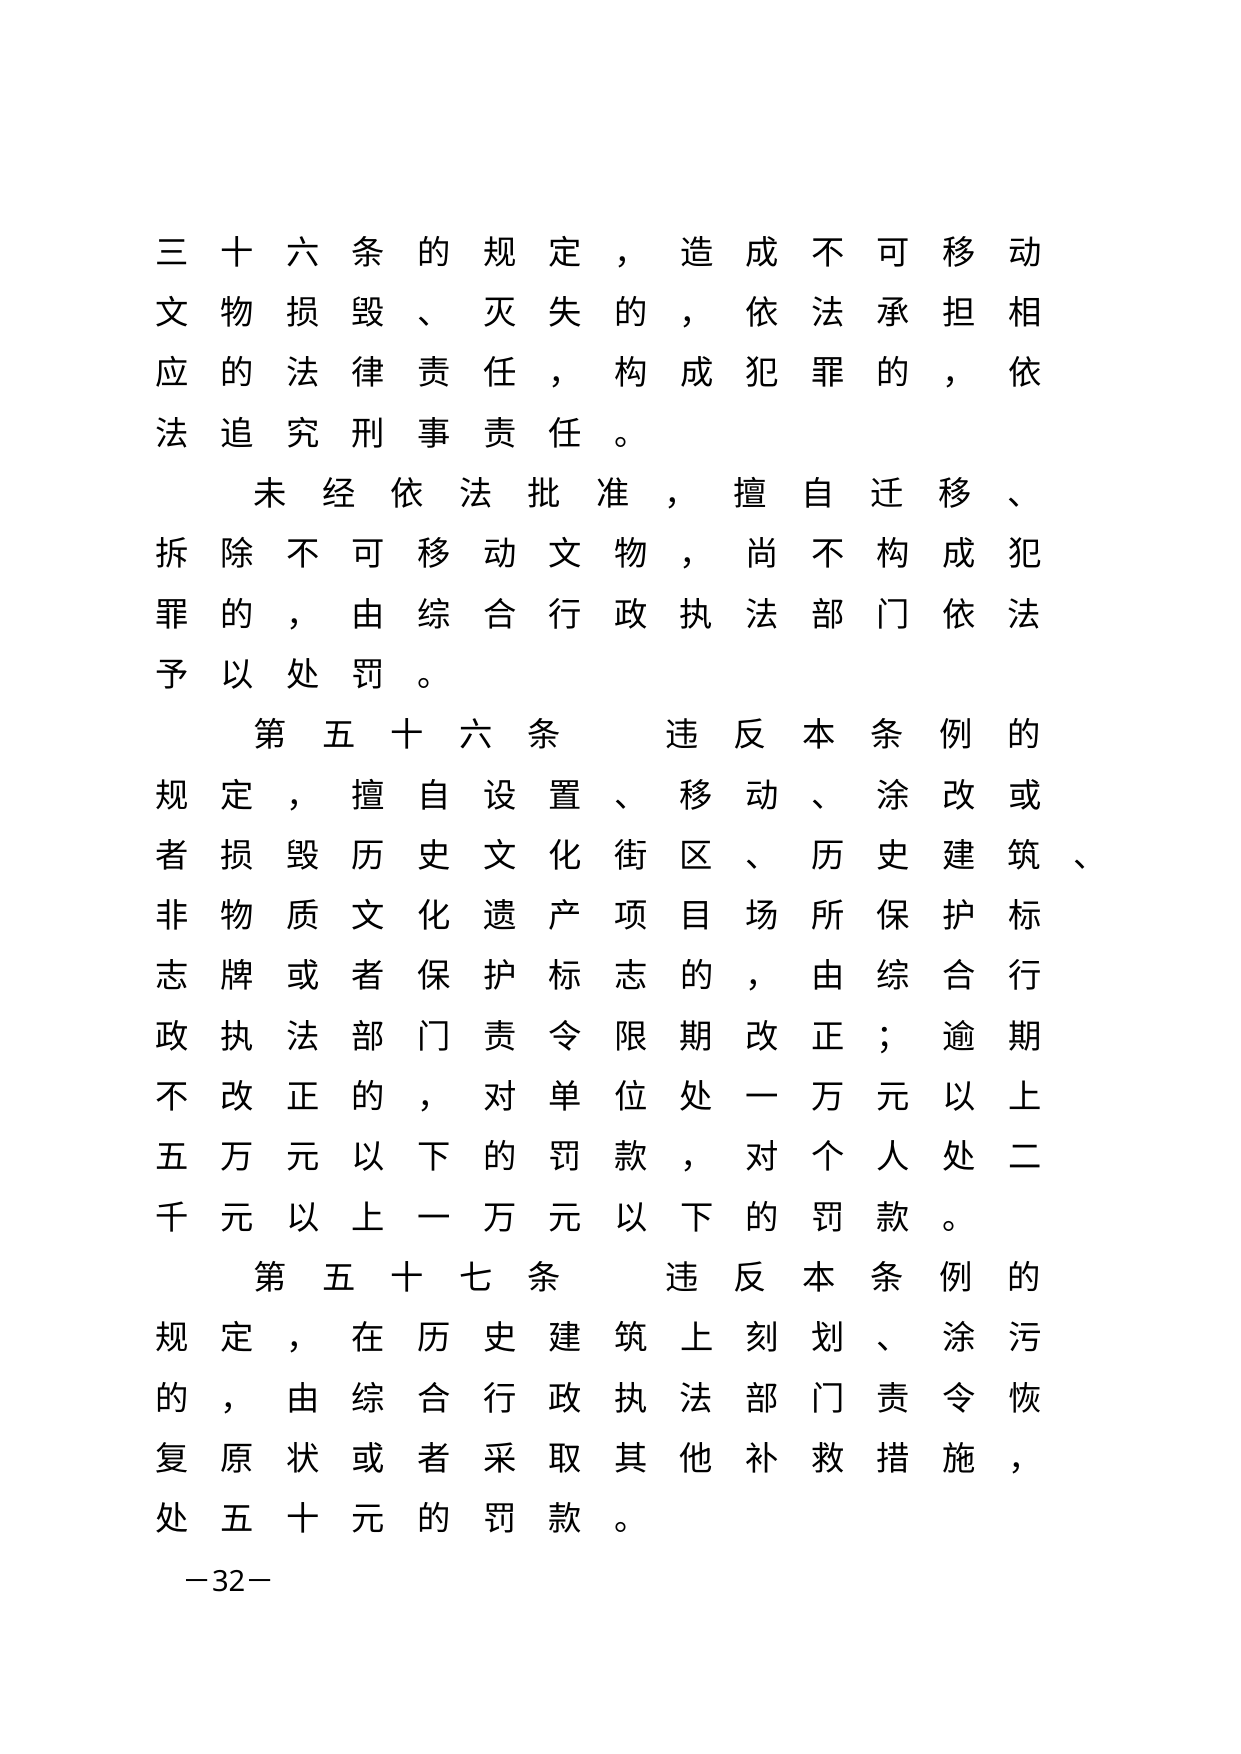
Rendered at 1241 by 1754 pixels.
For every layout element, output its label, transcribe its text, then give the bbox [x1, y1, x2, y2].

text 第五十五条 违反本条例第三十六条的规定，造成不可移动文物损毁、灭失的，依法承担相应的法律责任，构成犯罪的，依法追究刑事责任。 [155, 219, 1073, 461]
text 第五十六条 违反本条例的规定，擅自设置、移动、涂改或者损毁历史文化街区、历史建筑、非物质文化遗产项目场所保护标志牌或者保护标志的，由综合行政执法部门责令限期改正；逾期不改正的，对单位处一万元以上五万元以下的罚款，对个人处二千元以上一万元以下的罚款。 [155, 702, 1073, 1245]
text 第五十七条 违反本条例的规定，在历史建筑上刻划、涂污的，由综合行政执法部门责令恢复原状或者采取其他补救措施，处五十元的罚款。 [155, 1245, 1073, 1546]
text 未经依法批准，擅自迁移、拆除不可移动文物，尚不构成犯罪的，由综合行政执法部门依法予以处罚。 [155, 461, 1073, 702]
